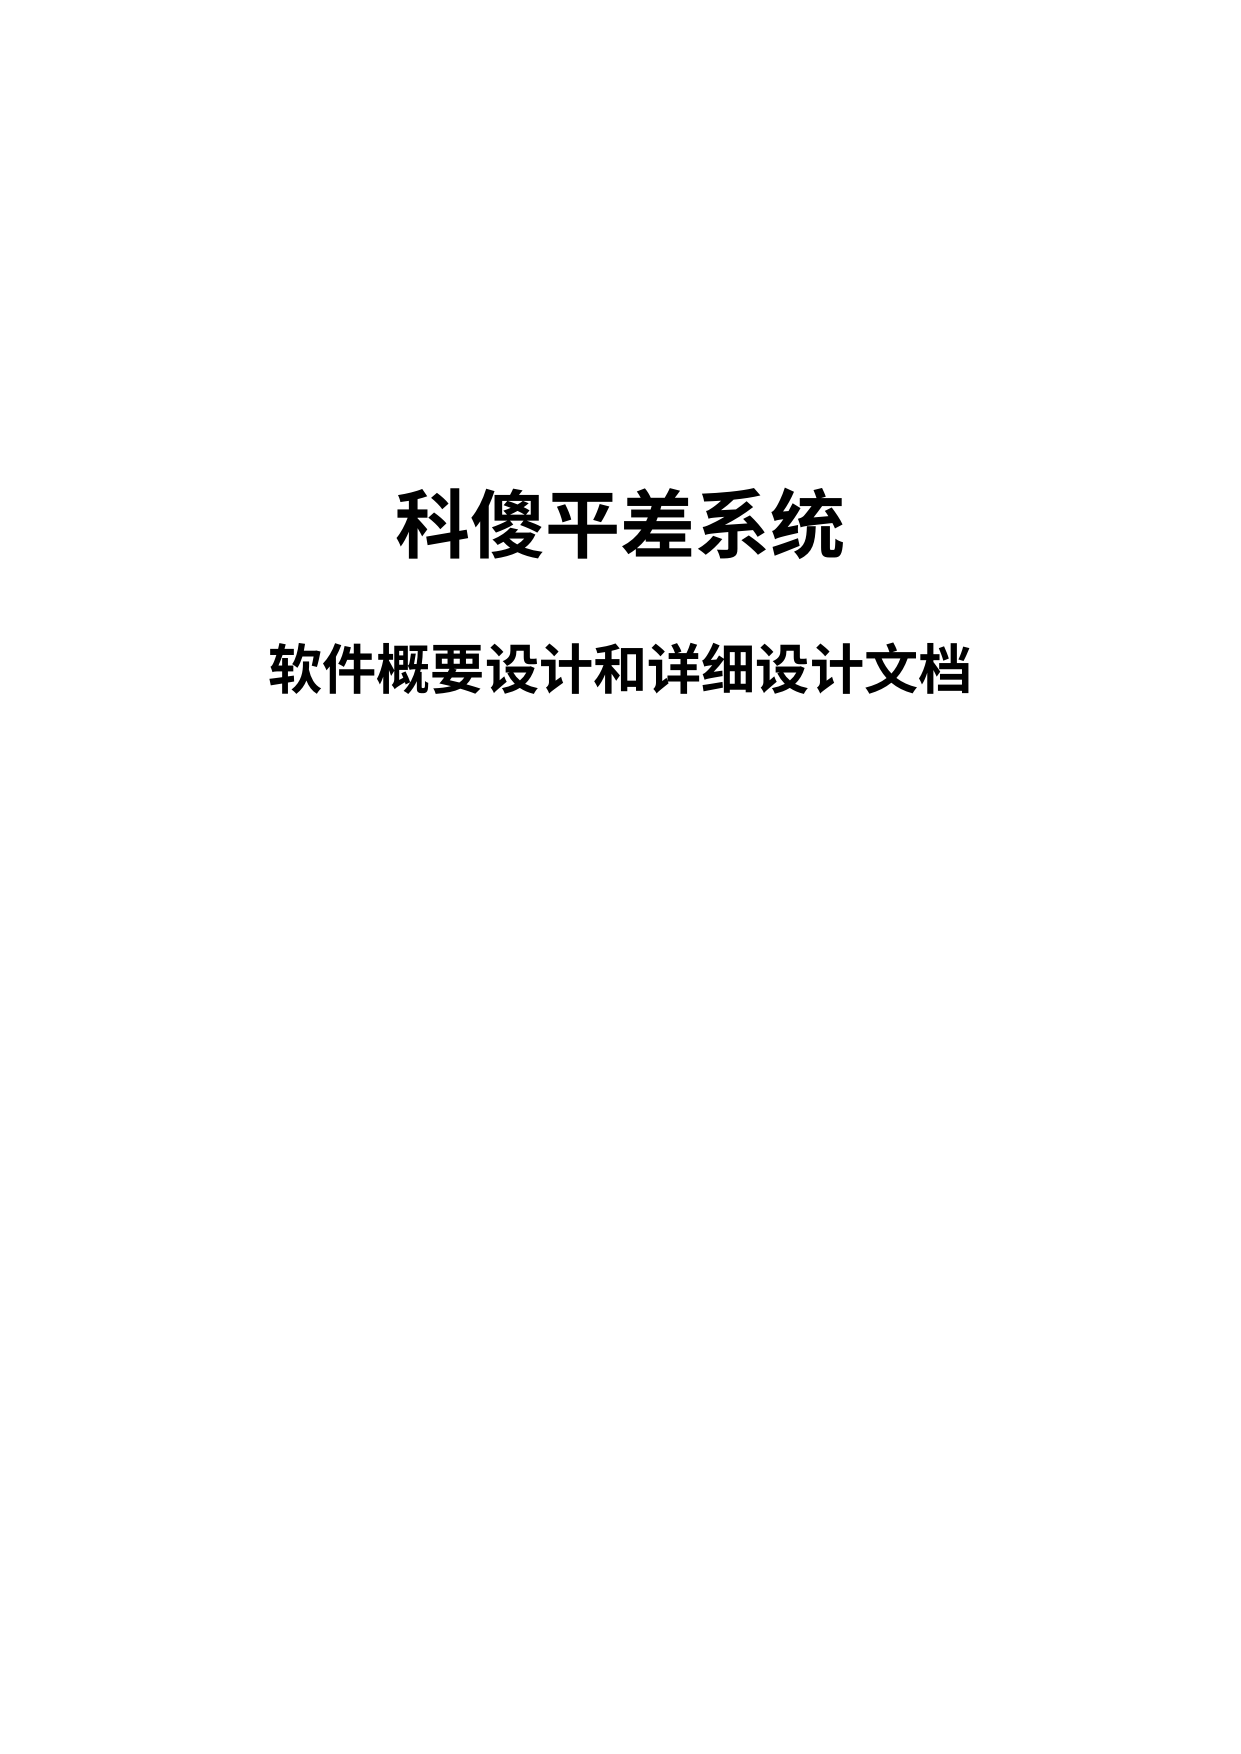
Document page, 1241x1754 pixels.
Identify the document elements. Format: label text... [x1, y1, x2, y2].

text 科傻平差系统 [187, 454, 1053, 584]
text 软件概要设计和详细设计文档 [187, 617, 1053, 714]
